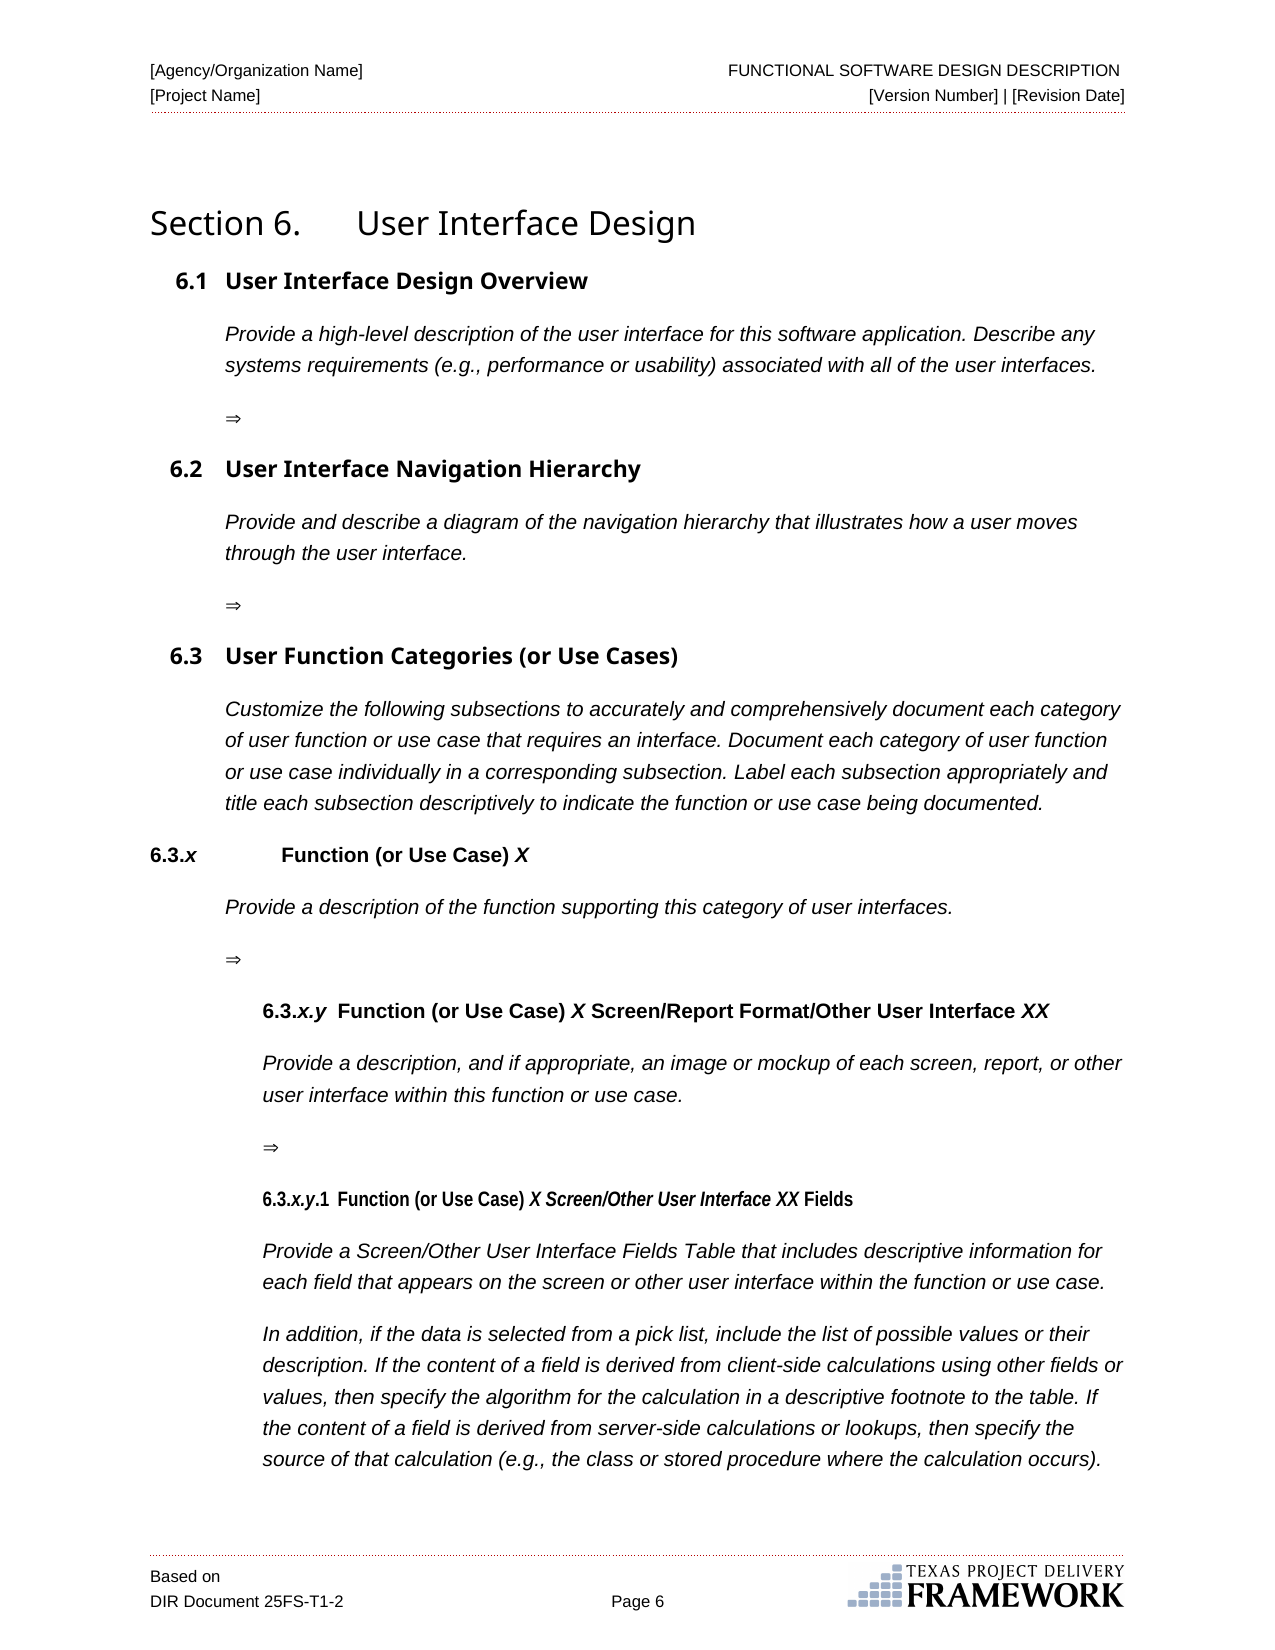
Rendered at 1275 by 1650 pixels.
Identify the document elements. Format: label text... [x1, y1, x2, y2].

text  [262, 1129, 1125, 1160]
subtitle 6.3 User Function Categories (or Use Cases) [169, 639, 1125, 671]
subtitle 6.3.x.y.1 Function (or Use Case) X Screen/Other User Interface XX Fields [262, 1181, 1125, 1212]
subtitle 6.3.x.y Function (or Use Case) X Screen/Report Format/Other User Interface XX [262, 994, 1125, 1025]
picture [847, 1562, 1125, 1608]
text  [225, 400, 1125, 431]
subtitle Section 6. User Interface Design [150, 202, 1125, 244]
text Provide a description of the function supporting this category of user interfaces. [225, 889, 1125, 921]
subtitle 6.2 User Interface Navigation Hierarchy [169, 452, 1125, 483]
text Customize the following subsections to accurately and comprehensively document each category of user function or use case that requires an interface. Document each category of user function or use case individually in a corresponding subsection. Label each subsection appropriately and title each subsection descriptively to indicate the function or use case being documented. [225, 692, 1125, 817]
text  [225, 942, 1125, 973]
text  [225, 587, 1125, 619]
text Provide and describe a diagram of the navigation hierarchy that illustrates how a user moves through the user interface. [225, 504, 1125, 567]
text In addition, if the data is selected from a pick list, include the list of possible values or their description. If the content of a field is derived from client-side calculations using other fields or values, then specify the algorithm for the calculation in a descriptive footnote to the table. If the content of a field is derived from server-side calculations or lookups, then specify the source of that calculation (e.g., the class or stored procedure where the calculation occurs). [262, 1317, 1125, 1473]
subtitle 6.3.x Function (or Use Case) X [150, 837, 1125, 869]
subtitle 6.1 User Interface Design Overview [169, 264, 1125, 296]
text Provide a description, and if appropriate, an image or mockup of each screen, report, or other user interface within this function or use case. [262, 1046, 1125, 1108]
text Provide a Screen/Other User Interface Fields Table that includes descriptive information for each field that appears on the screen or other user interface within the function or use case. [262, 1233, 1125, 1296]
text Provide a high-level description of the user interface for this software application. Describe any systems requirements (e.g., performance or usability) associated with all of the user interfaces. [225, 317, 1125, 379]
